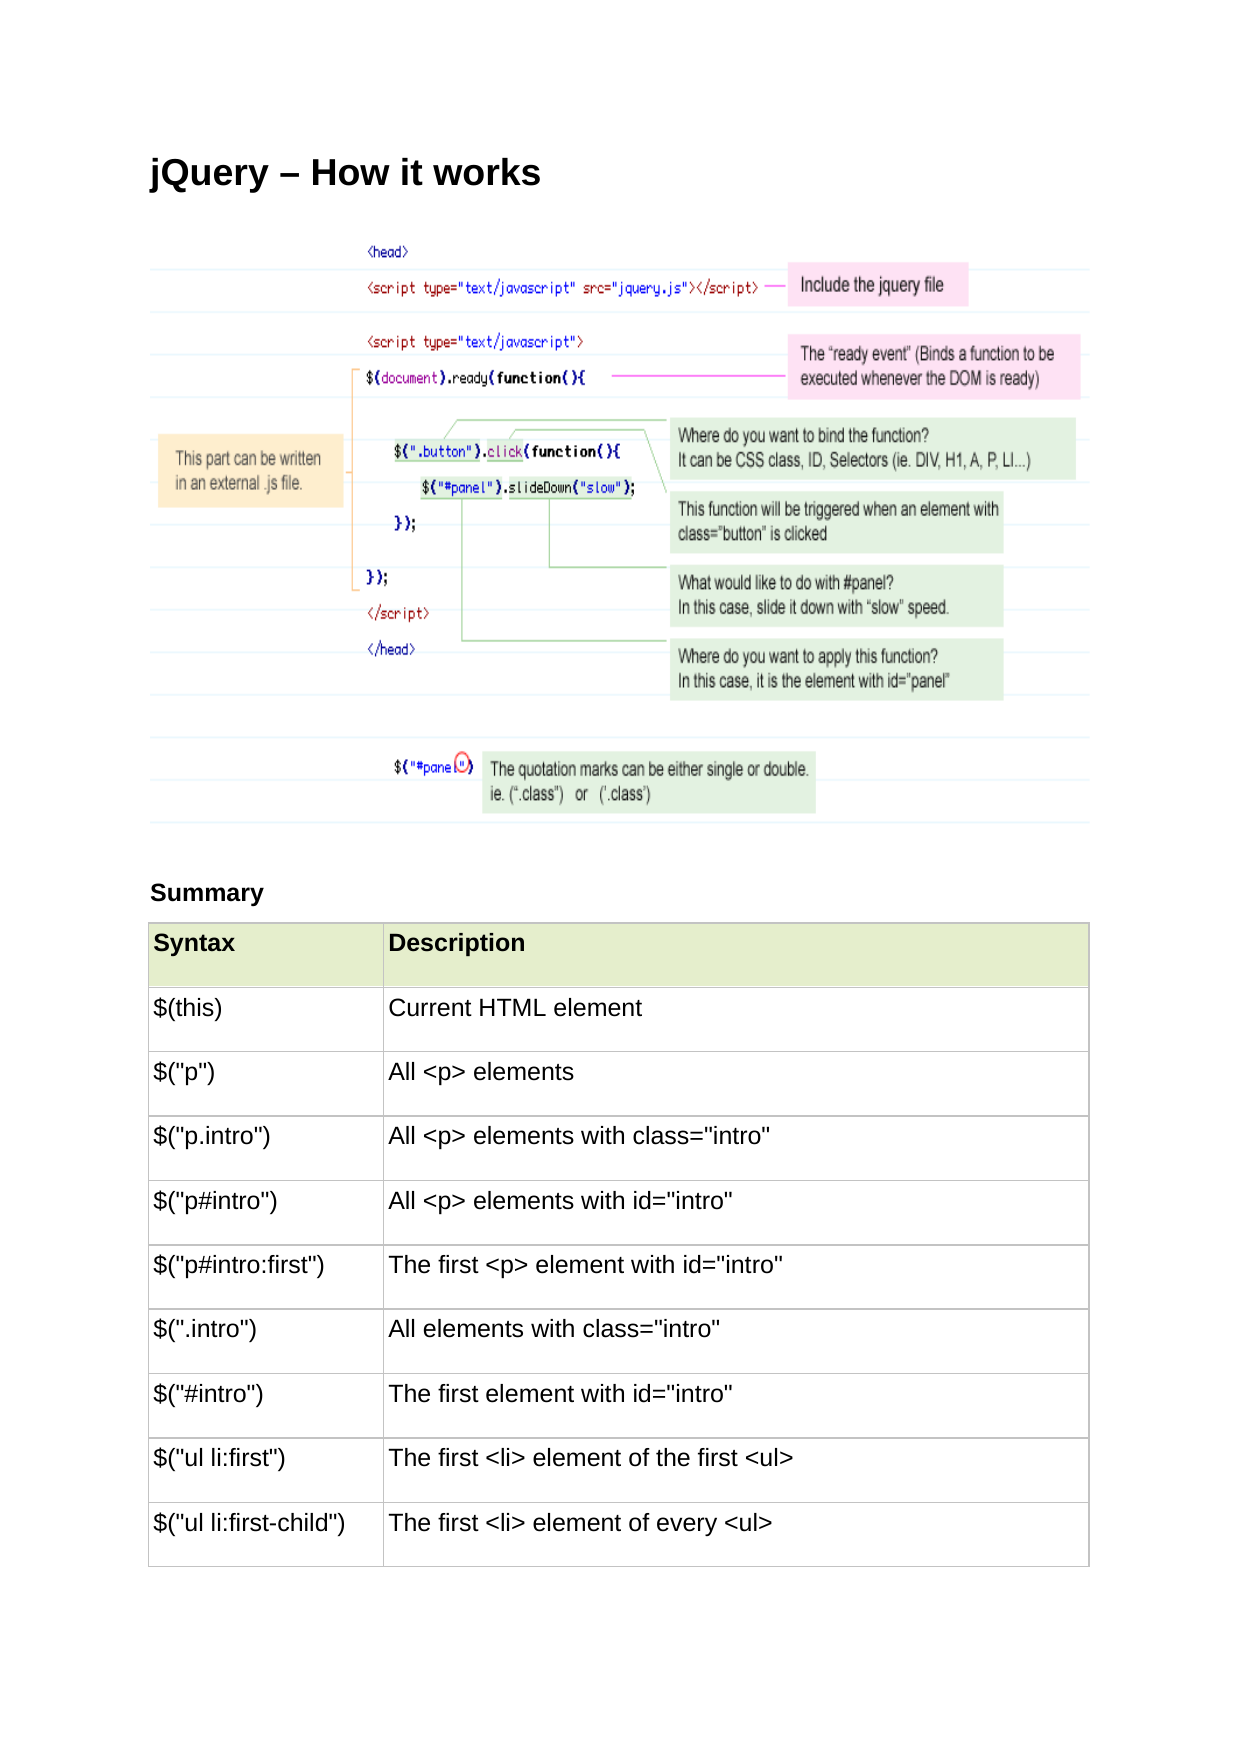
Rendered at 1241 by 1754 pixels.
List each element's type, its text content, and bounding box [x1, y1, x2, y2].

table_header Description [384, 924, 1088, 986]
picture [150, 220, 1090, 853]
table_cell $("p") [149, 1052, 383, 1115]
table_cell All <p> elements with class="intro" [384, 1117, 1088, 1179]
table_cell $("ul li:first") [149, 1439, 383, 1501]
table_cell $(this) [149, 988, 383, 1051]
table_cell $("p.intro") [149, 1117, 383, 1179]
table_cell All <p> elements with id="intro" [384, 1181, 1088, 1244]
text jQuery – How it works [150, 150, 1090, 193]
table_cell The first element with id="intro" [384, 1374, 1088, 1437]
table_cell The first <li> element of the first <ul> [384, 1439, 1088, 1501]
subtitle Summary [150, 878, 1090, 906]
table_cell The first <li> element of every <ul> [384, 1503, 1088, 1566]
table_cell $("ul li:first-child") [149, 1503, 383, 1566]
table_cell $("#intro") [149, 1374, 383, 1437]
table_cell $("p#intro:first") [149, 1246, 383, 1308]
table_cell All elements with class="intro" [384, 1310, 1088, 1373]
table_header Syntax [149, 924, 383, 986]
table_cell $(".intro") [149, 1310, 383, 1373]
table_cell $("p#intro") [149, 1181, 383, 1244]
table_cell All <p> elements [384, 1052, 1088, 1115]
table_cell The first <p> element with id="intro" [384, 1246, 1088, 1308]
table_cell Current HTML element [384, 988, 1088, 1051]
